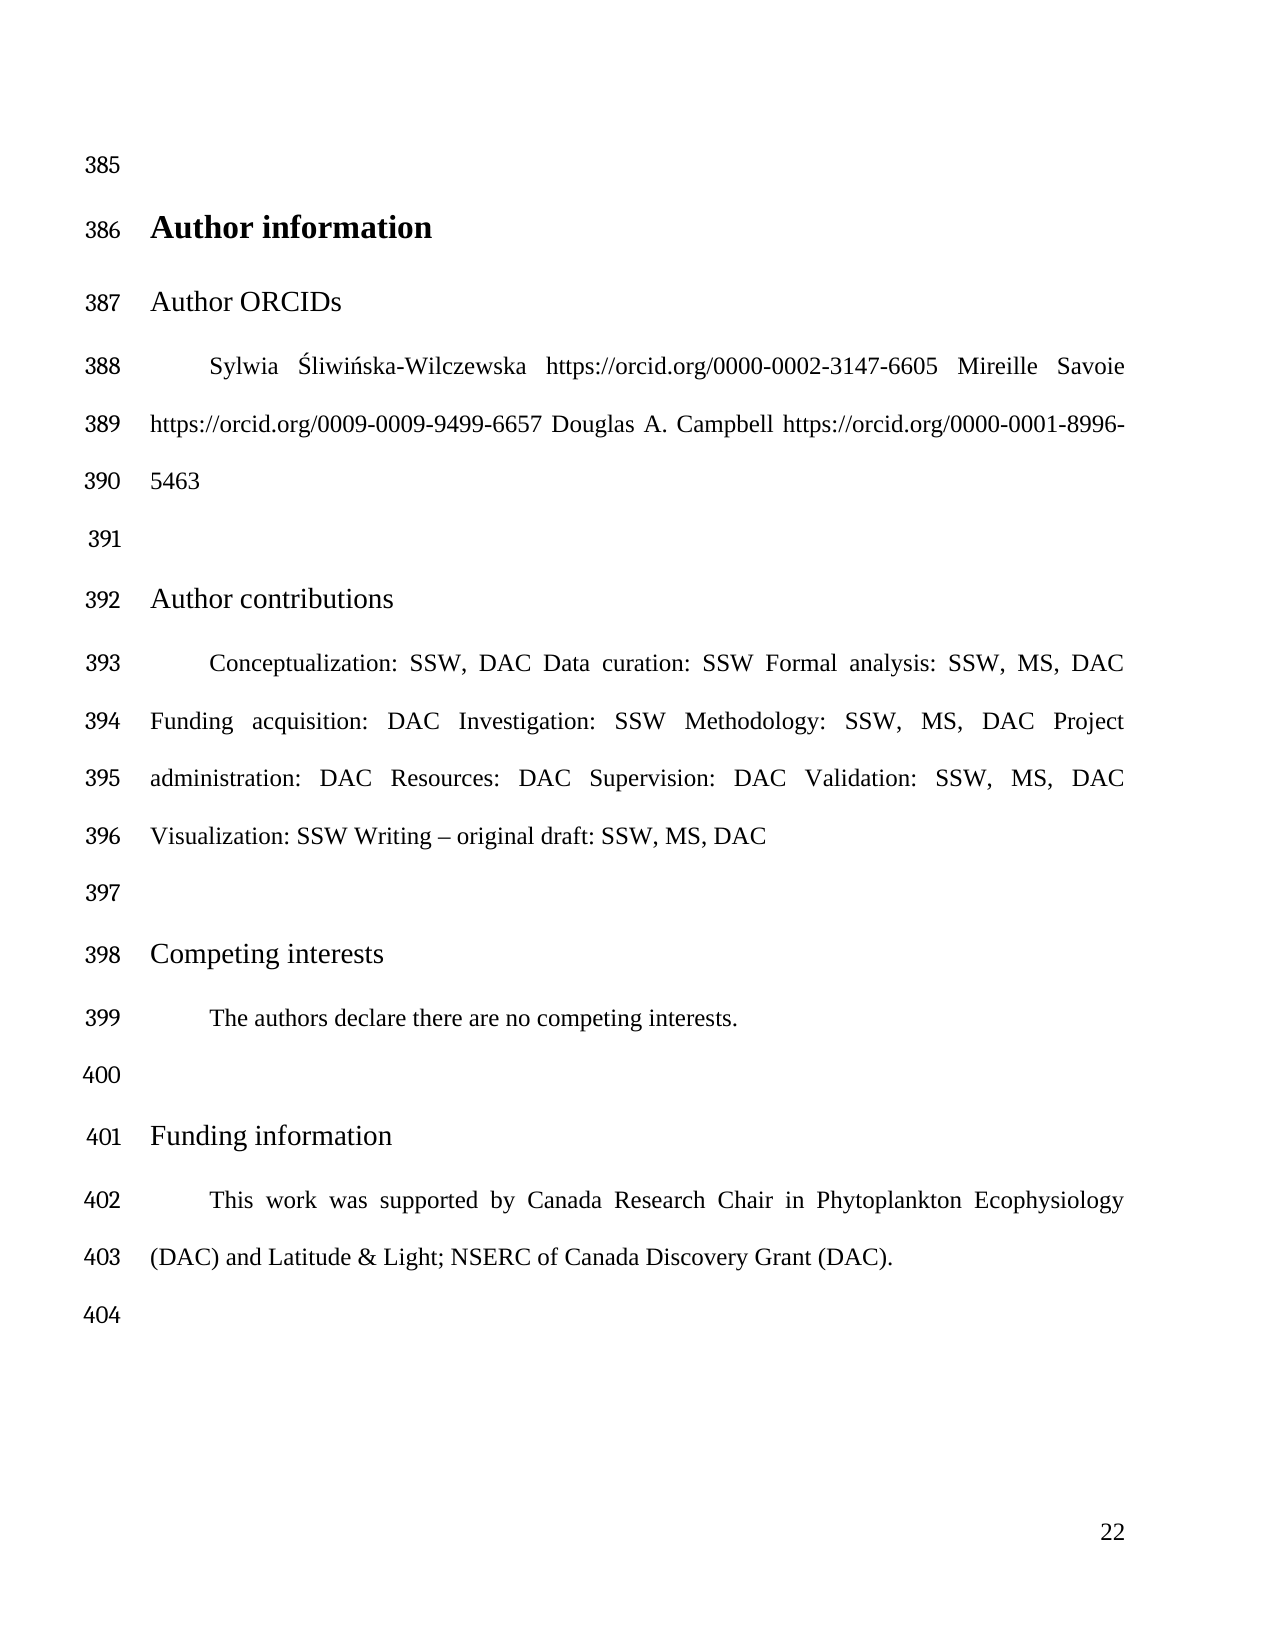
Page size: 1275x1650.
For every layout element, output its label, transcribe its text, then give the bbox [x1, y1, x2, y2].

subtitle Author contributions [150, 581, 1125, 615]
subtitle Author information [150, 207, 1125, 246]
text Sylwia Śliwińska-Wilczewska https://orcid.org/0000-0002-3147-6605 Mireille Savoie https://orcid.org/0009-0009-9499-6657 Douglas A. Campbell https://orcid.org/0000-0001-8996-5463 [150, 351, 1125, 495]
subtitle Competing interests [150, 936, 1125, 969]
text Conceptualization: SSW, DAC Data curation: SSW Formal analysis: SSW, MS, DAC Funding acquisition: DAC Investigation: SSW Methodology: SSW, MS, DAC Project administration: DAC Resources: DAC Supervision: DAC Validation: SSW, MS, DAC Visualization: SSW Writing – original draft: SSW, MS, DAC [150, 648, 1125, 849]
subtitle Author ORCIDs [150, 284, 1125, 318]
text This work was supported by Canada Research Chair in Phytoplankton Ecophysiology (DAC) and Latitude & Light; NSERC of Canada Discovery Grant (DAC). [150, 1185, 1125, 1271]
text The authors declare there are no competing interests. [150, 1003, 1125, 1032]
subtitle Funding information [150, 1118, 1125, 1151]
